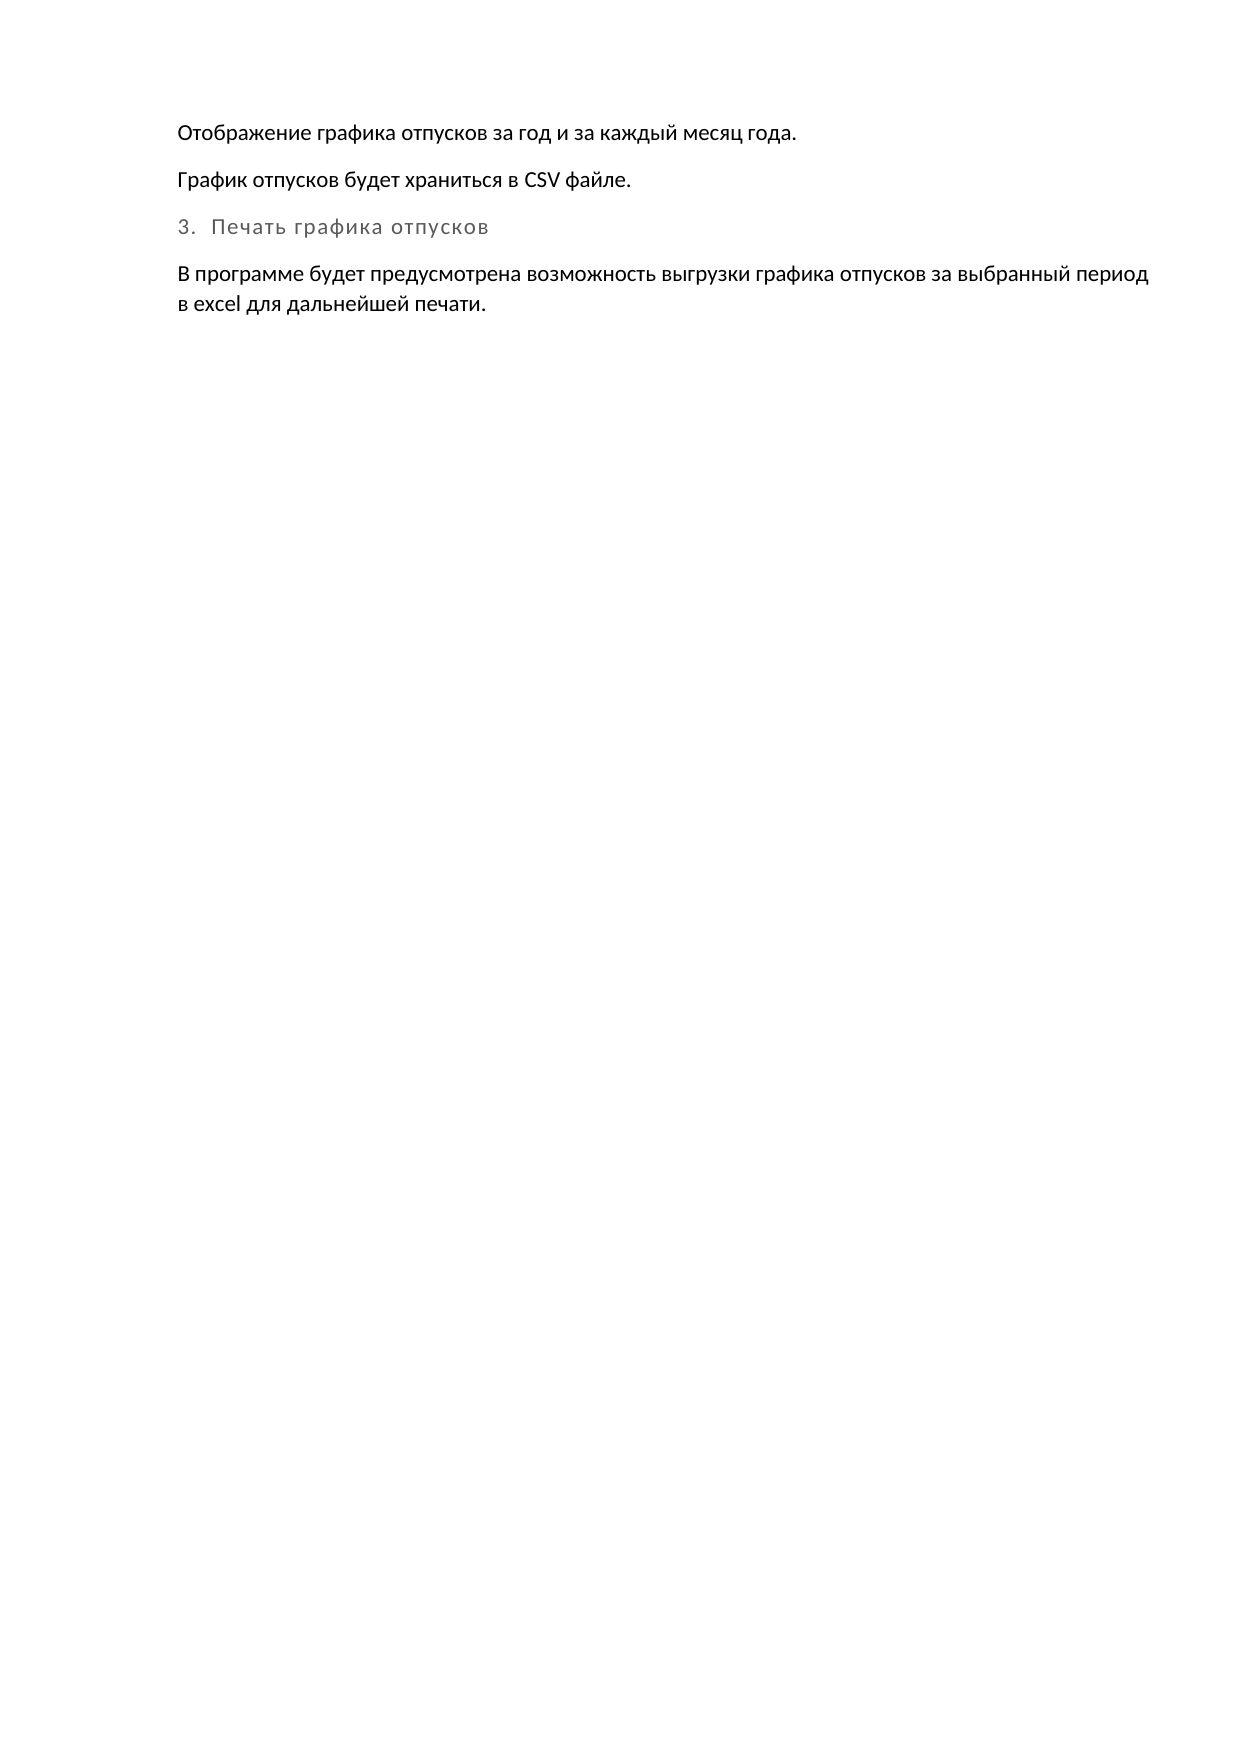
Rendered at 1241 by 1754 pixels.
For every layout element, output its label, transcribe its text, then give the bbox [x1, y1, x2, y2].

text Отображение графика отпусков за год и за каждый месяц года. [177, 118, 1152, 146]
text В программе будет предусмотрена возможность выгрузки графика отпусков за выбранный период в excel для дальнейшей печати. [177, 259, 1152, 317]
subtitle 3. Печать графика отпусков [177, 212, 1152, 240]
text График отпусков будет храниться в CSV файле. [177, 165, 1152, 193]
